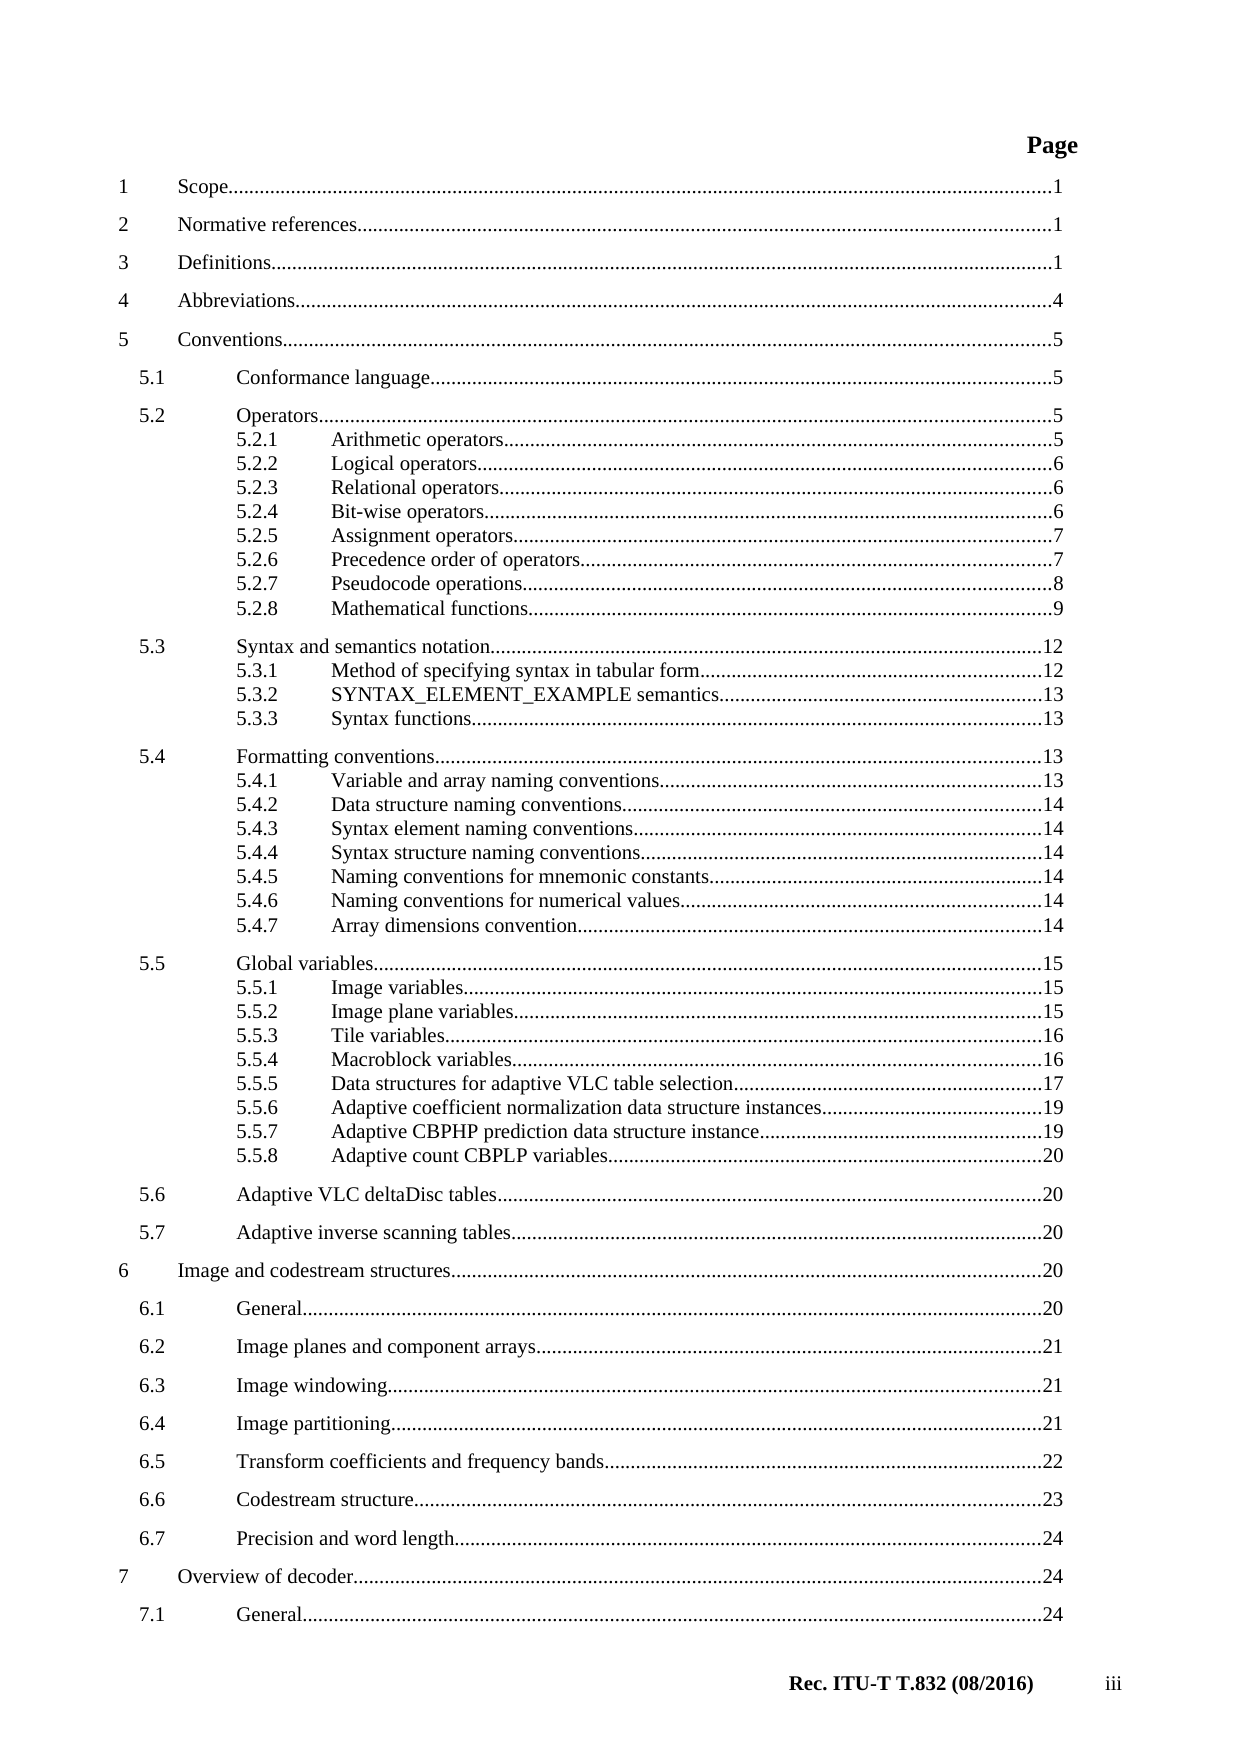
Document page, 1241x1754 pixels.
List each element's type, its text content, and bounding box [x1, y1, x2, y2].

text 5.5.1 Image variables 15 [236, 975, 1054, 999]
text 5.4.2 Data structure naming conventions 14 [236, 792, 1054, 816]
text 3 Definitions 1 [118, 250, 1122, 274]
text 6.3 Image windowing 21 [139, 1373, 1122, 1397]
text 5.4.3 Syntax element naming conventions 14 [236, 816, 1054, 840]
text 5.3.2 SYNTAX_ELEMENT_EXAMPLE semantics 13 [236, 682, 1054, 706]
text 5.2.3 Relational operators 6 [236, 475, 1054, 499]
text 5.2.6 Precedence order of operators 7 [236, 547, 1054, 571]
text 6.2 Image planes and component arrays 21 [139, 1334, 1122, 1358]
text 5.2 Operators 5 [139, 403, 1122, 427]
text 5.2.2 Logical operators 6 [236, 451, 1054, 475]
text 1 Scope 1 [118, 173, 1122, 198]
text 6 Image and codestream structures 20 [118, 1258, 1122, 1282]
text 5.2.5 Assignment operators 7 [236, 523, 1054, 547]
text 5.1 Conformance language 5 [139, 365, 1122, 389]
text 6.5 Transform coefficients and frequency bands 22 [139, 1449, 1122, 1473]
text 6.7 Precision and word length 24 [139, 1526, 1122, 1549]
text 5.4.5 Naming conventions for mnemonic constants 14 [236, 864, 1054, 888]
text 5.4 Formatting conventions 13 [139, 744, 1122, 768]
text 5.3.1 Method of specifying syntax in tabular form 12 [236, 658, 1054, 682]
text 5.5.4 Macroblock variables 16 [236, 1047, 1054, 1071]
text 5.3.3 Syntax functions 13 [236, 706, 1054, 730]
text 5 Conventions 5 [118, 326, 1122, 351]
text 5.3 Syntax and semantics notation 12 [139, 634, 1122, 658]
text 5.2.7 Pseudocode operations 8 [236, 571, 1054, 595]
text 6.6 Codestream structure 23 [139, 1487, 1122, 1511]
text 5.4.7 Array dimensions convention 14 [236, 912, 1054, 937]
text 5.4.6 Naming conventions for numerical values 14 [236, 888, 1054, 912]
text 7.1 General 24 [139, 1602, 1122, 1626]
text 5.5.6 Adaptive coefficient normalization data structure instances 19 [236, 1095, 1054, 1119]
text 7 Overview of decoder 24 [118, 1564, 1122, 1588]
text 5.4.1 Variable and array naming conventions 13 [236, 768, 1054, 792]
text 5.5.3 Tile variables 16 [236, 1023, 1054, 1047]
text 5.5.7 Adaptive CBPHP prediction data structure instance 19 [236, 1119, 1054, 1143]
text 4 Abbreviations 4 [118, 288, 1122, 312]
text 5.4.4 Syntax structure naming conventions 14 [236, 840, 1054, 864]
text 5.5 Global variables 15 [139, 951, 1122, 975]
text 5.2.8 Mathematical functions 9 [236, 595, 1054, 619]
text 6.1 General 20 [139, 1296, 1122, 1320]
text 5.7 Adaptive inverse scanning tables 20 [139, 1220, 1122, 1244]
text 5.6 Adaptive VLC deltaDisc tables 20 [139, 1181, 1122, 1206]
text Page [118, 131, 1122, 159]
text 6.4 Image partitioning 21 [139, 1411, 1122, 1435]
text 2 Normative references 1 [118, 212, 1122, 236]
text 5.5.2 Image plane variables 15 [236, 999, 1054, 1023]
text 5.2.4 Bit-wise operators 6 [236, 499, 1054, 523]
text 5.2.1 Arithmetic operators 5 [236, 427, 1054, 451]
text 5.5.8 Adaptive count CBPLP variables 20 [236, 1143, 1054, 1167]
text 5.5.5 Data structures for adaptive VLC table selection 17 [236, 1071, 1054, 1095]
